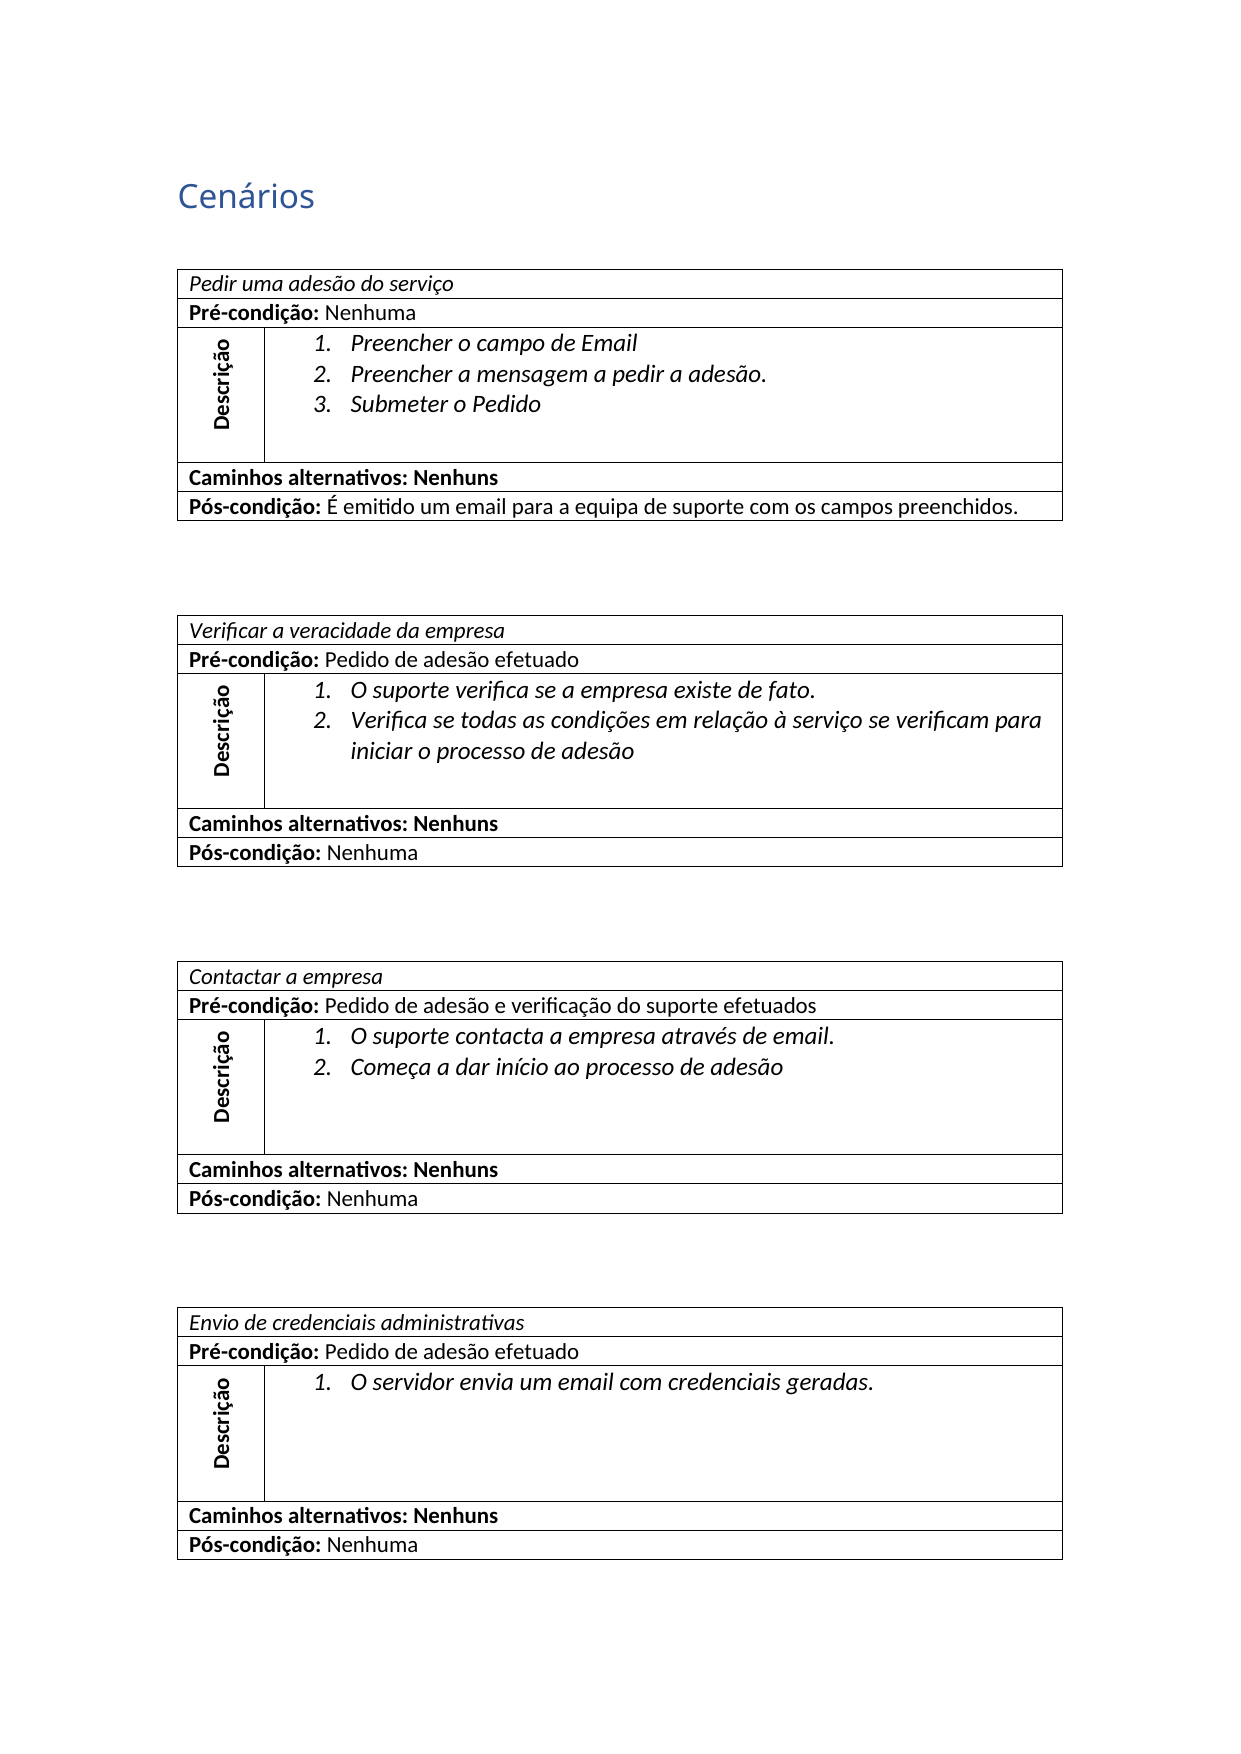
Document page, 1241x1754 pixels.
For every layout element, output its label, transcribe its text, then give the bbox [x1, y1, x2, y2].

table_cell Pré-condição: Nenhuma [178, 299, 1062, 327]
table_cell Caminhos alternativos: Nenhuns [178, 1502, 1062, 1529]
table_cell Pré-condição: Pedido de adesão e verificação do suporte efetuados [178, 991, 1062, 1019]
table_header Contactar a empresa [178, 962, 1062, 990]
table_cell O suporte contacta a empresa através de email. Começa a dar início ao processo de adesão [265, 1020, 1062, 1154]
table_cell Pré-condição: Pedido de adesão efetuado [178, 1337, 1062, 1365]
table_header Verificar a veracidade da empresa [178, 616, 1062, 644]
table_header Envio de credenciais administrativas [178, 1308, 1062, 1336]
table_cell Caminhos alternativos: Nenhuns [178, 463, 1062, 491]
table_header Pedir uma adesão do serviço [178, 270, 1062, 297]
table_cell Pós-condição: Nenhuma [178, 1531, 1062, 1559]
table_cell Caminhos alternativos: Nenhuns [178, 809, 1062, 837]
table_cell Pós-condição: Nenhuma [178, 838, 1062, 866]
table_cell Descrição [178, 328, 264, 462]
table_cell Descrição [178, 674, 264, 808]
table_cell Pós-condição: Nenhuma [178, 1184, 1062, 1212]
table_cell Descrição [178, 1020, 264, 1154]
table_cell Caminhos alternativos: Nenhuns [178, 1155, 1062, 1183]
table_cell Preencher o campo de Email Preencher a mensagem a pedir a adesão. Submeter o Pedido [265, 328, 1062, 462]
table_cell Pós-condição: É emitido um email para a equipa de suporte com os campos preenchidos. [178, 492, 1062, 520]
table_cell Pré-condição: Pedido de adesão efetuado [178, 645, 1062, 673]
subtitle Cenários [177, 173, 1063, 218]
table_cell O suporte verifica se a empresa existe de fato. Verifica se todas as condições em relação à serviço se verificam para iniciar o processo de adesão [265, 674, 1062, 808]
table_cell O servidor envia um email com credenciais geradas. [265, 1366, 1062, 1501]
table_cell Descrição [178, 1366, 264, 1501]
